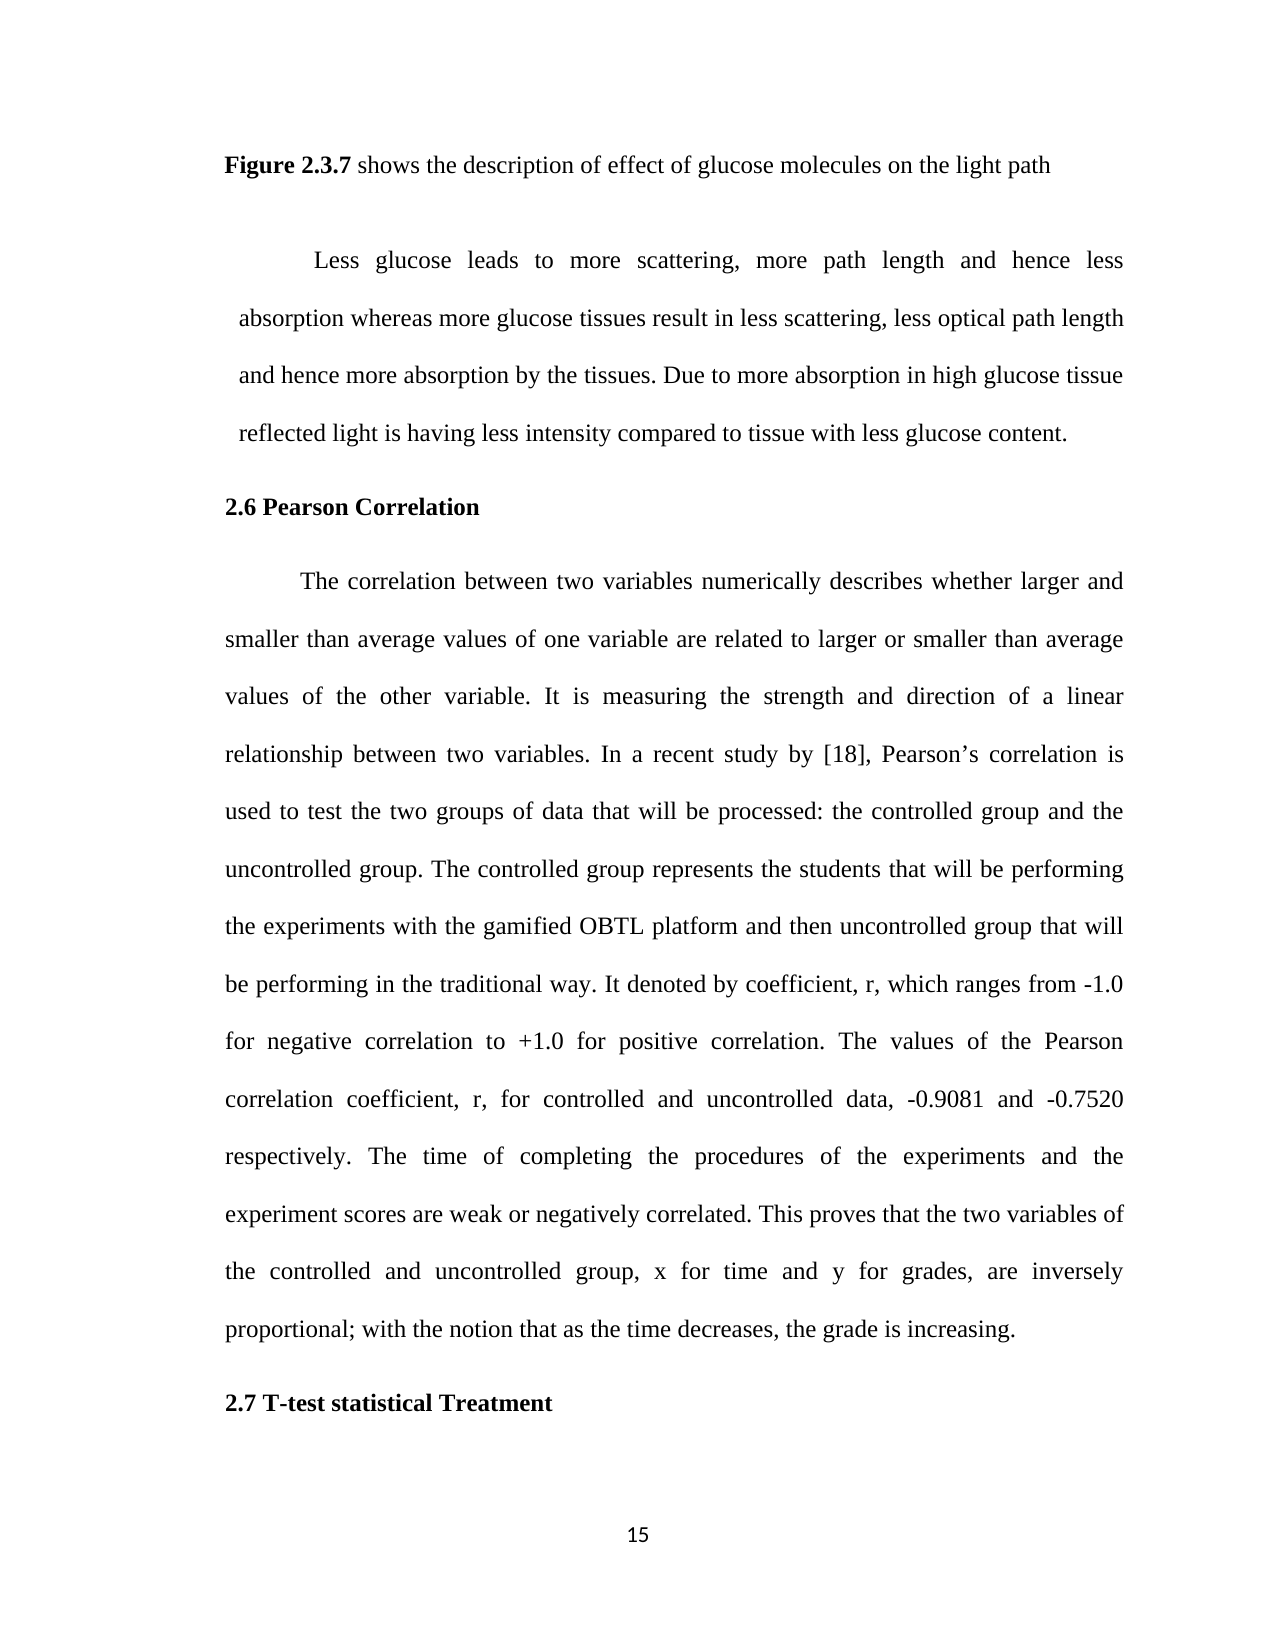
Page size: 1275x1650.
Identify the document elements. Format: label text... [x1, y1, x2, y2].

text Figure 2.3.7 shows the description of effect of glucose molecules on the light path [150, 150, 1125, 179]
text The correlation between two variables numerically describes whether larger and smaller than average values of one variable are related to larger or smaller than average values of the other variable. It is measuring the strength and direction of a linear relationship between two variables. In a recent study by [18], Pearson’s correlation is used to test the two groups of data that will be processed: the controlled group and the uncontrolled group. The controlled group represents the students that will be performing the experiments with the gamified OBTL platform and then uncontrolled group that will be performing in the traditional way. It denoted by coefficient, r, which ranges from -1.0 for negative correlation to +1.0 for positive correlation. The values of the Pearson correlation coefficient, r, for controlled and uncontrolled data, -0.9081 and -0.7520 respectively. The time of completing the procedures of the experiments and the experiment scores are weak or negatively correlated. This proves that the two variables of the controlled and uncontrolled group, x for time and y for grades, are inversely proportional; with the notion that as the time decreases, the grade is increasing. [225, 566, 1125, 1342]
text Less glucose leads to more scattering, more path length and hence less absorption whereas more glucose tissues result in less scattering, less optical path length and hence more absorption by the tissues. Due to more absorption in high glucose tissue reflected light is having less intensity compared to tissue with less glucose content. [238, 245, 1125, 447]
text 2.7 T-test statistical Treatment [150, 1388, 1125, 1417]
text 2.6 Pearson Correlation [150, 492, 1125, 521]
